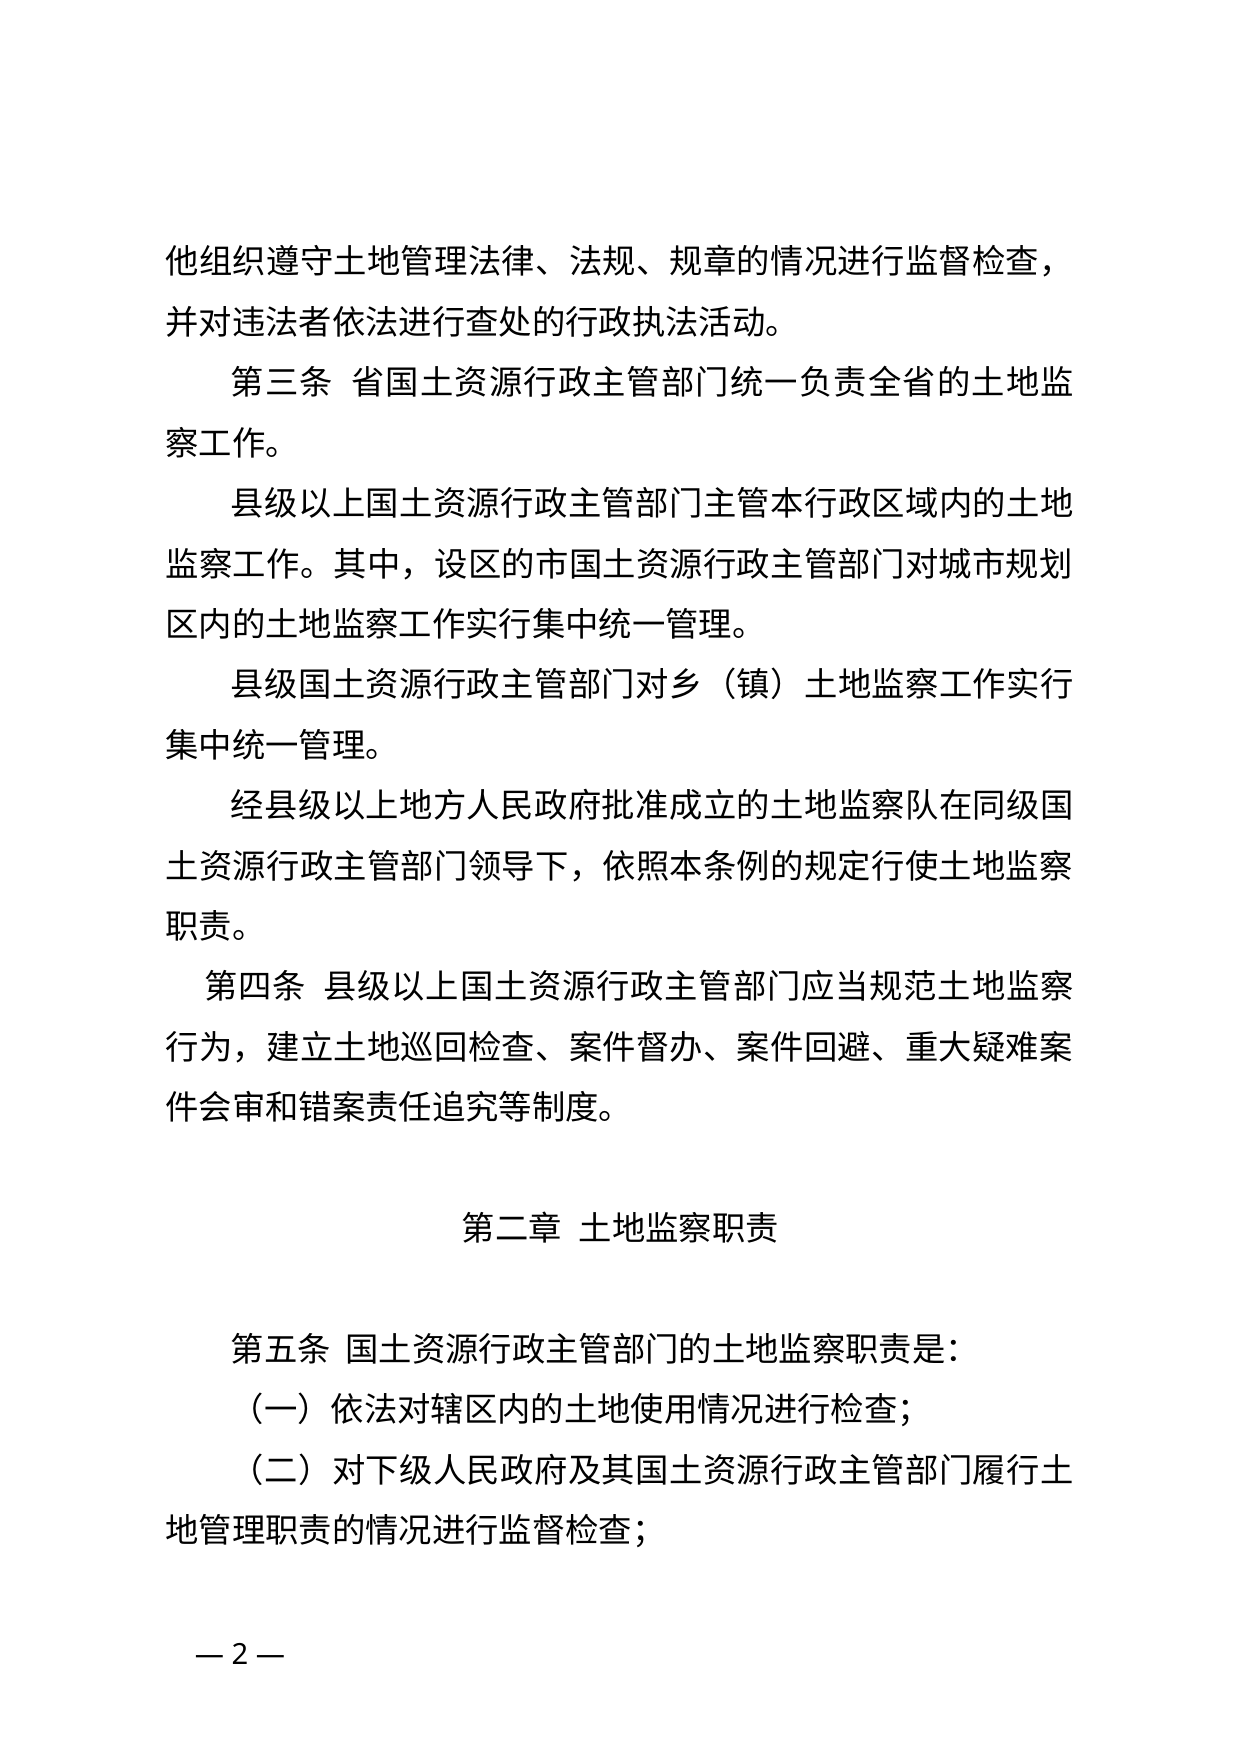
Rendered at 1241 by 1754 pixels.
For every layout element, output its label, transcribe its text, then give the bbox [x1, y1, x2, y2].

list 第四条 县级以上国土资源行政主管部门应当规范土地监察行为，建立土地巡回检查、案件督办、案件回避、重大疑难案件会审和错案责任追究等制度。 [165, 951, 1075, 1132]
text 县级国土资源行政主管部门对乡（镇）土地监察工作实行集中统一管理。 [165, 648, 1075, 769]
text 县级以上国土资源行政主管部门主管本行政区域内的土地监察工作。其中，设区的市国土资源行政主管部门对城市规划区内的土地监察工作实行集中统一管理。 [165, 467, 1075, 648]
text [165, 226, 1075, 346]
text （二）对下级人民政府及其国土资源行政主管部门履行土地管理职责的情况进行监督检查； [165, 1434, 1075, 1555]
text （一）依法对辖区内的土地使用情况进行检查； [165, 1373, 1075, 1434]
text 经县级以上地方人民政府批准成立的土地监察队在同级国土资源行政主管部门领导下，依照本条例的规定行使土地监察职责。 [165, 769, 1075, 951]
text 第三条 省国土资源行政主管部门统一负责全省的土地监察工作。 [165, 346, 1075, 467]
text 第五条 国土资源行政主管部门的土地监察职责是： [165, 1313, 1075, 1373]
list 土地监察职责 [165, 1192, 1075, 1253]
